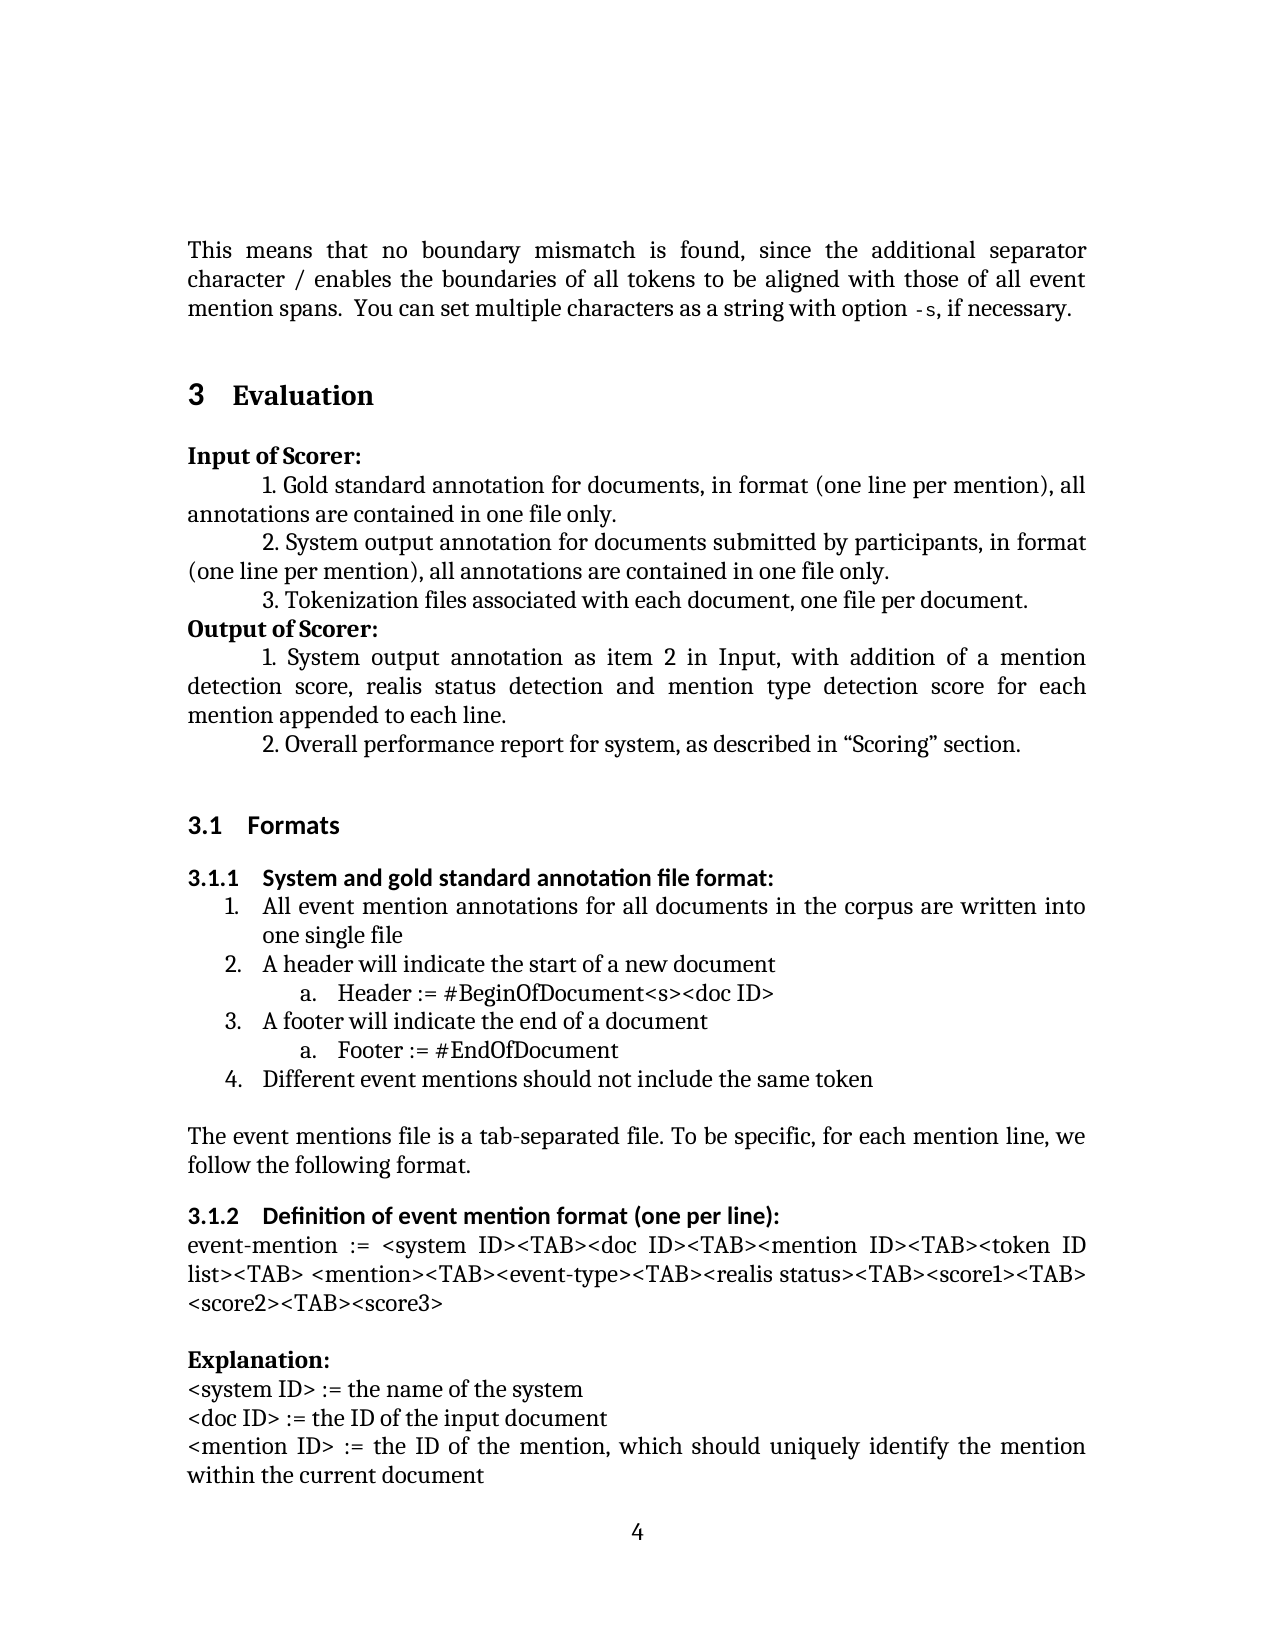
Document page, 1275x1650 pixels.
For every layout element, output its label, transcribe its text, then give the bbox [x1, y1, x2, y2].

text <doc ID> := the ID of the input document [187, 1403, 1087, 1432]
text The event mentions file is a tab-separated file. To be specific, for each mention line, we follow the following format. [187, 1122, 1087, 1180]
text 2. System output annotation for documents submitted by participants, in format (one line per mention), all annotations are contained in one file only. [187, 528, 1087, 586]
text 1. Gold standard annotation for documents, in format (one line per mention), all annotations are contained in one file only. [187, 471, 1087, 528]
list Header := #BeginOfDocument<s><doc ID> [300, 978, 1087, 1007]
text This means that no boundary mismatch is found, since the additional separator character / enables the boundaries of all tokens to be aligned with those of all event mention spans. You can set multiple characters as a string with option -s, if necessary. [187, 236, 1087, 322]
subtitle System and gold standard annotation file format: [187, 862, 1087, 892]
subtitle Formats [187, 808, 1087, 841]
list Different event mentions should not include the same token [225, 1065, 1087, 1093]
subtitle Evaluation [187, 372, 1087, 413]
text <mention ID> := the ID of the mention, which should uniquely identify the mention within the current document [187, 1432, 1087, 1490]
list Footer := #EndOfDocument [300, 1036, 1087, 1065]
text Explanation: [187, 1346, 1087, 1375]
list All event mention annotations for all documents in the corpus are written into one single file [225, 892, 1087, 950]
text Input of Scorer: [187, 442, 1087, 471]
list A footer will indicate the end of a document [225, 1007, 1087, 1036]
text 2. Overall performance report for system, as described in “Scoring” section. [187, 729, 1087, 758]
text 3. Tokenization files associated with each document, one file per document. [187, 586, 1087, 614]
list A header will indicate the start of a new document [225, 950, 1087, 978]
text event-mention := <system ID><TAB><doc ID><TAB><mention ID><TAB><token ID list><TAB> <mention><TAB><event-type><TAB><realis status><TAB><score1><TAB> <score2><TAB><score3> [187, 1231, 1087, 1317]
text 1. System output annotation as item 2 in Input, with addition of a mention detection score, realis status detection and mention type detection score for each mention appended to each line. [187, 643, 1087, 729]
text Output of Scorer: [187, 614, 1087, 643]
subtitle Definition of event mention format (one per line): [187, 1201, 1087, 1231]
text <system ID> := the name of the system [187, 1375, 1087, 1403]
